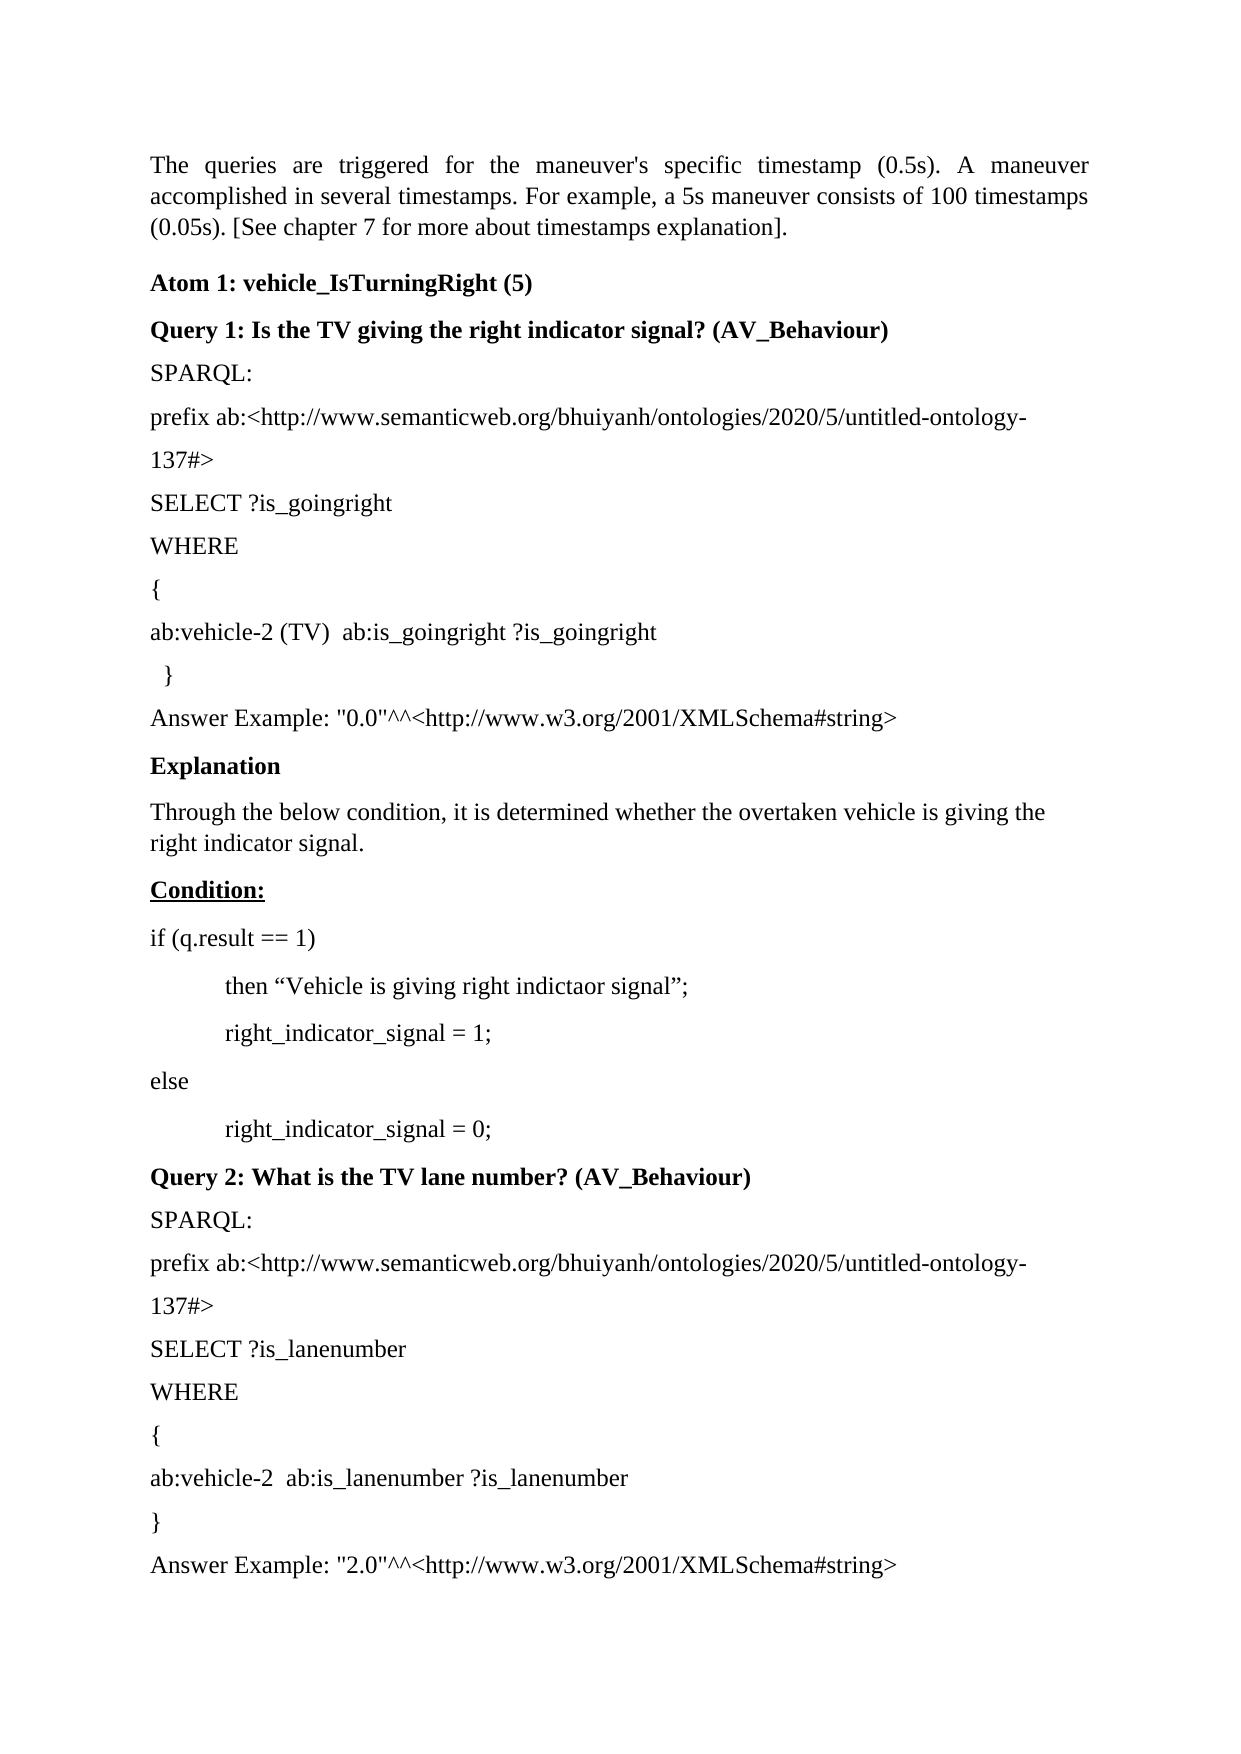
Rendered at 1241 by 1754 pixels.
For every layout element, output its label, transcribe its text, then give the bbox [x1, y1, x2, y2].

text Condition: [150, 875, 1090, 904]
text { [150, 1420, 1090, 1449]
text SELECT ?is_lanenumber [150, 1334, 1090, 1363]
text WHERE [150, 531, 1090, 560]
text prefix ab:<http://www.semanticweb.org/bhuiyanh/ontologies/2020/5/untitled-ontology-137#> [150, 1248, 1090, 1320]
subtitle Explanation [150, 751, 1090, 779]
text SPARQL: [150, 358, 1090, 387]
text right_indicator_signal = 0; [150, 1114, 1090, 1143]
text Through the below condition, it is determined whether the overtaken vehicle is giving the right indicator signal. [150, 797, 1090, 856]
text SPARQL: [150, 1205, 1090, 1233]
text Answer Example: "0.0"^^<http://www.w3.org/2001/XMLSchema#string> [150, 703, 1090, 732]
text Answer Example: "2.0"^^<http://www.w3.org/2001/XMLSchema#string> [150, 1550, 1090, 1578]
text then “Vehicle is giving right indictaor signal”; [150, 971, 1090, 999]
text SELECT ?is_goingright [150, 488, 1090, 517]
text } [150, 1507, 1090, 1535]
text } [150, 660, 1090, 689]
text WHERE [150, 1377, 1090, 1406]
subtitle Atom 1: vehicle_IsTurningRight (5) [150, 268, 1090, 297]
text else [150, 1066, 1090, 1095]
subtitle Query 1: Is the TV giving the right indicator signal? (AV_Behaviour) [150, 315, 1090, 344]
subtitle Query 2: What is the TV lane number? (AV_Behaviour) [150, 1162, 1090, 1190]
text { [150, 574, 1090, 603]
text prefix ab:<http://www.semanticweb.org/bhuiyanh/ontologies/2020/5/untitled-ontology-137#> [150, 402, 1090, 473]
text right_indicator_signal = 1; [150, 1018, 1090, 1047]
text The queries are triggered for the maneuver's specific timestamp (0.5s). A maneuver accomplished in several timestamps. For example, a 5s maneuver consists of 100 timestamps (0.05s). [See chapter 7 for more about timestamps explanation]. [150, 150, 1090, 241]
text ab:vehicle-2 (TV) ab:is_goingright ?is_goingright [150, 617, 1090, 646]
text ab:vehicle-2 ab:is_lanenumber ?is_lanenumber [150, 1463, 1090, 1492]
text if (q.result == 1) [150, 923, 1090, 952]
